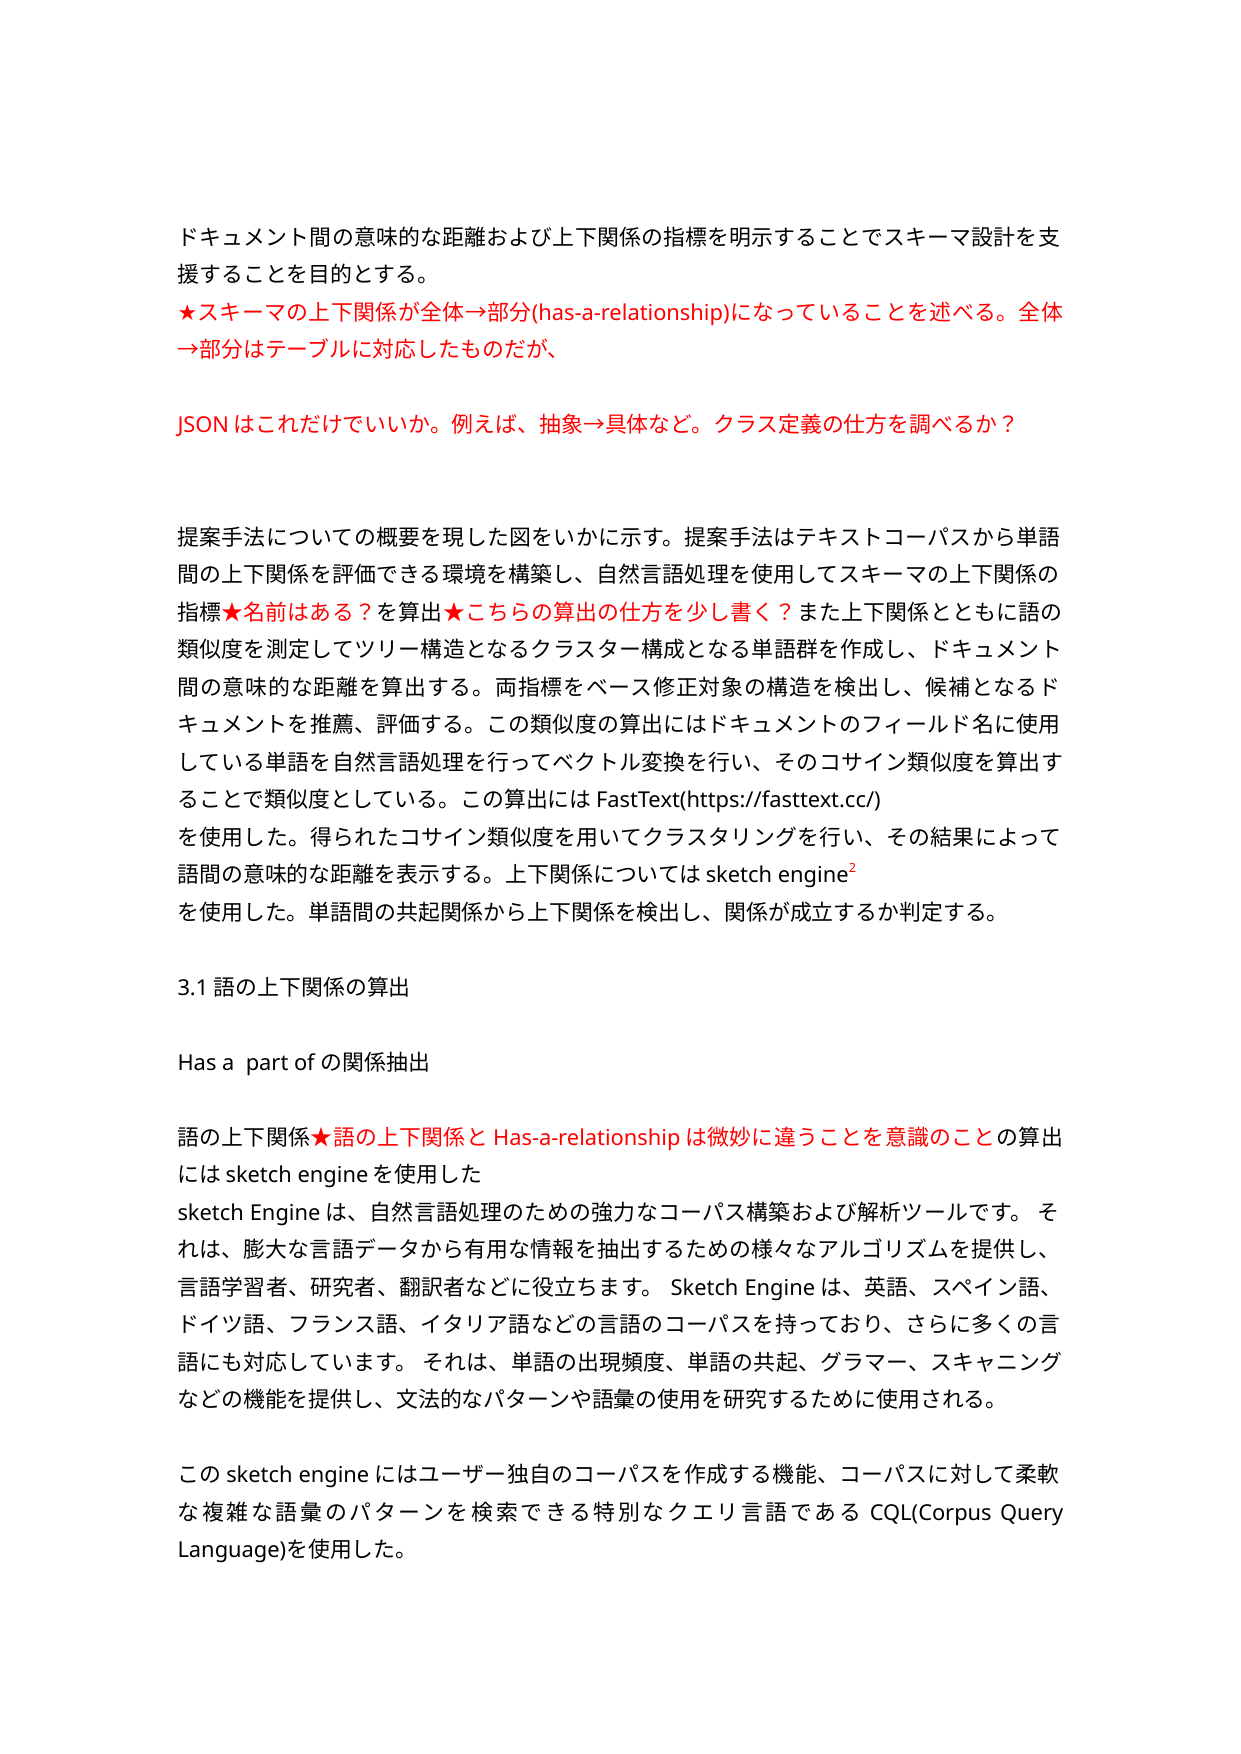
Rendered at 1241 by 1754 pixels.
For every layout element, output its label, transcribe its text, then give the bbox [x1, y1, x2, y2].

text を使用した。単語間の共起関係から上下関係を検出し、関係が成立するか判定する。 [177, 892, 1063, 929]
text Has a part of の関係抽出 [177, 1042, 1063, 1079]
text sketch Engineは、自然言語処理のための強力なコーパス構築および解析ツールです。 それは、膨大な言語データから有用な情報を抽出するための様々なアルゴリズムを提供し、言語学習者、研究者、翻訳者などに役立ちます。 Sketch Engineは、英語、スペイン語、ドイツ語、フランス語、イタリア語などの言語のコーパスを持っており、さらに多くの言語にも対応しています。 それは、単語の出現頻度、単語の共起、グラマー、スキャニングなどの機能を提供し、文法的なパターンや語彙の使用を研究するために使用される。 [177, 1192, 1063, 1417]
text を使用した。得られたコサイン類似度を用いてクラスタリングを行い、その結果によって語間の意味的な距離を表示する。上下関係についてはsketch engine2 [177, 817, 1063, 892]
text スキーマの上下関係が全体部分(has-a-relationship)になっていることを述べる。全体部分はテーブルに対応したものだが、 [177, 292, 1063, 367]
text このsketch engineにはユーザー独自のコーパスを作成する機能、コーパスに対して柔軟な複雑な語彙のパターンを検索できる特別なクエリ言語であるCQL(Corpus Query Language)を使用した。 [177, 1454, 1063, 1567]
text 提案手法についての概要を現した図をいかに示す。提案手法はテキストコーパスから単語間の上下関係を評価できる環境を構築し、自然言語処理を使用してスキーマの上下関係の指標名前はある？を算出こちらの算出の仕方を少し書く？また上下関係とともに語の類似度を測定してツリー構造となるクラスター構成となる単語群を作成し、ドキュメント間の意味的な距離を算出する。両指標をベース修正対象の構造を検出し、候補となるドキュメントを推薦、評価する。この類似度の算出にはドキュメントのフィールド名に使用している単語を自然言語処理を行ってベクトル変換を行い、そのコサイン類似度を算出することで類似度としている。この算出にはFastText(https://fasttext.cc/) [177, 517, 1063, 817]
text JSONはこれだけでいいか。例えば、抽象具体など。クラス定義の仕方を調べるか？ [177, 404, 1063, 442]
text 語の上下関係語の上下関係とHas-a-relationshipは微妙に違うことを意識のことの算出にはsketch engineを使用した [177, 1117, 1063, 1192]
text 3.1 語の上下関係の算出 [177, 967, 1063, 1004]
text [177, 217, 1063, 292]
